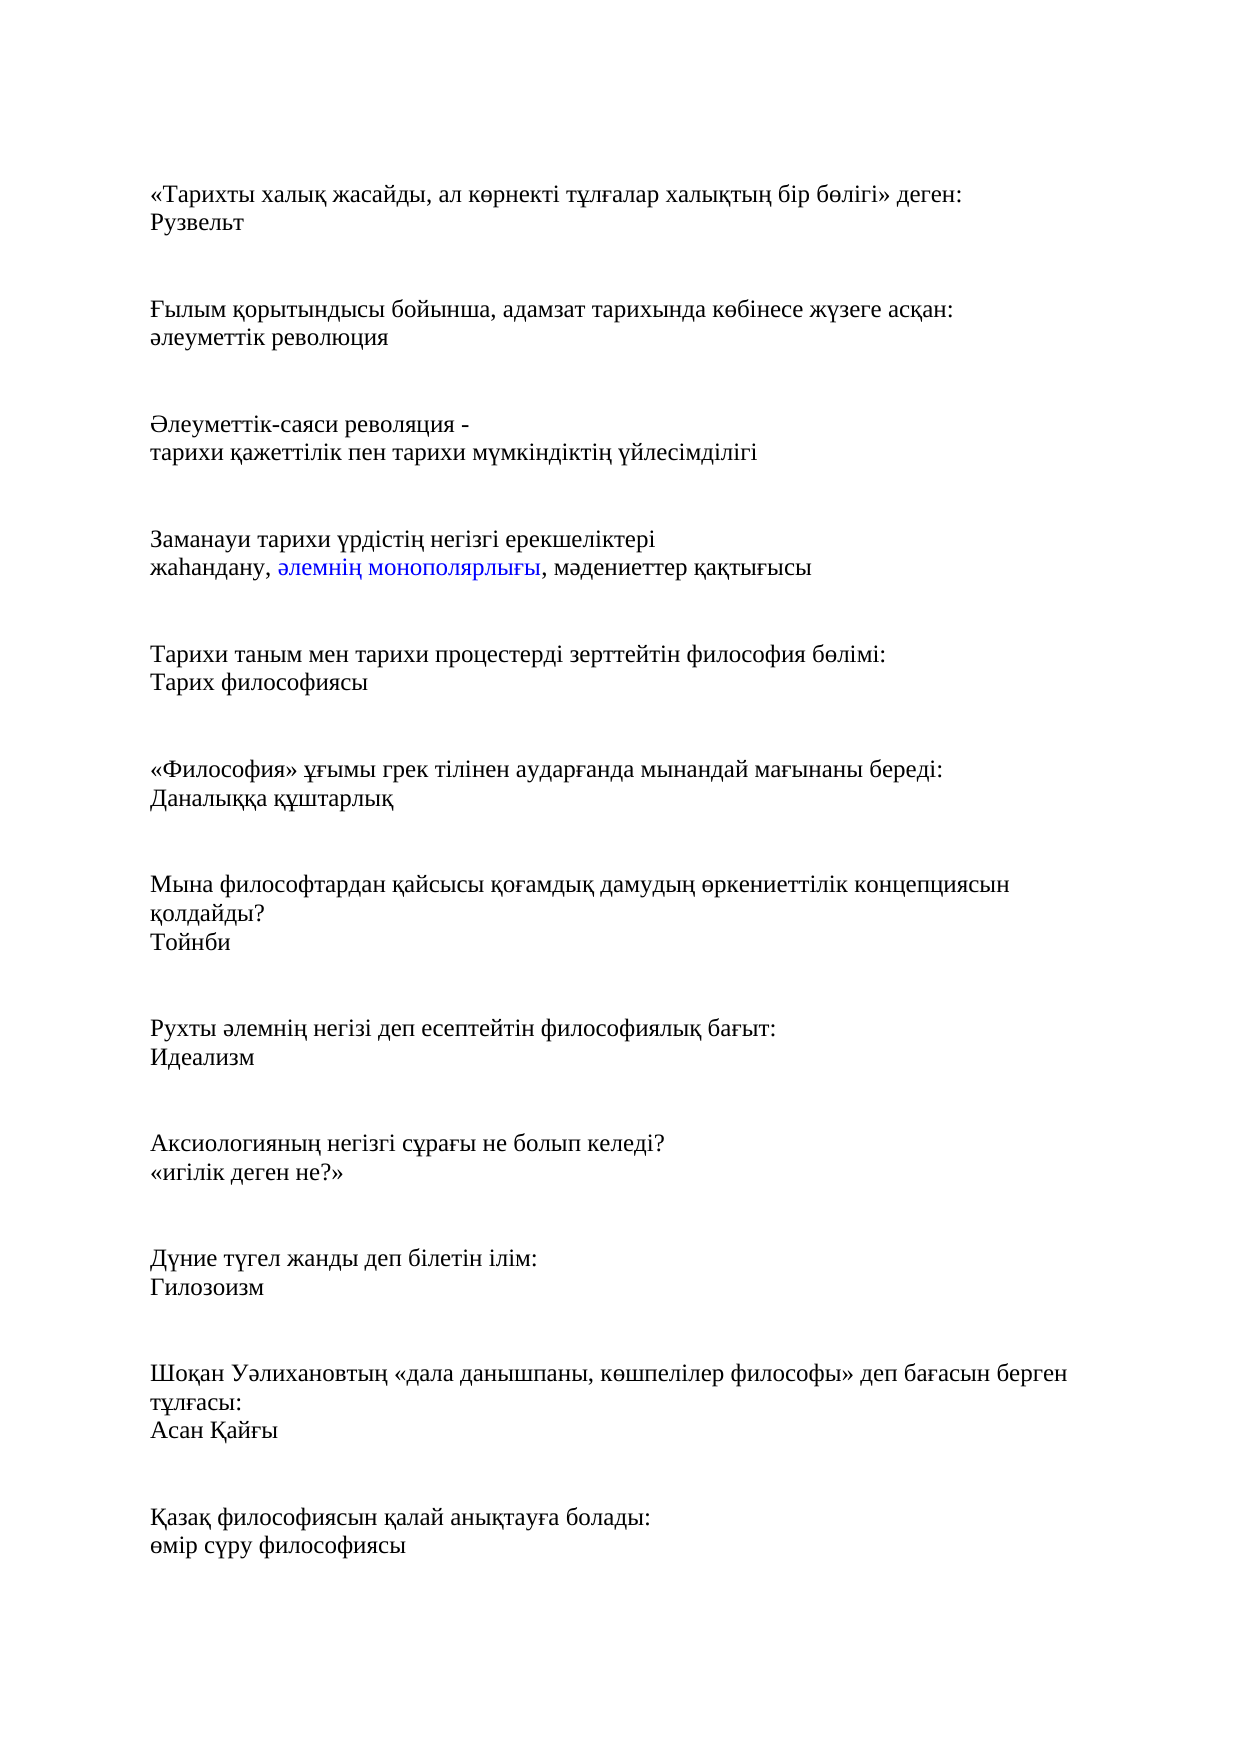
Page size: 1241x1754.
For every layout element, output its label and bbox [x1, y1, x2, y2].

text [150, 725, 1090, 1588]
text [150, 150, 1090, 696]
